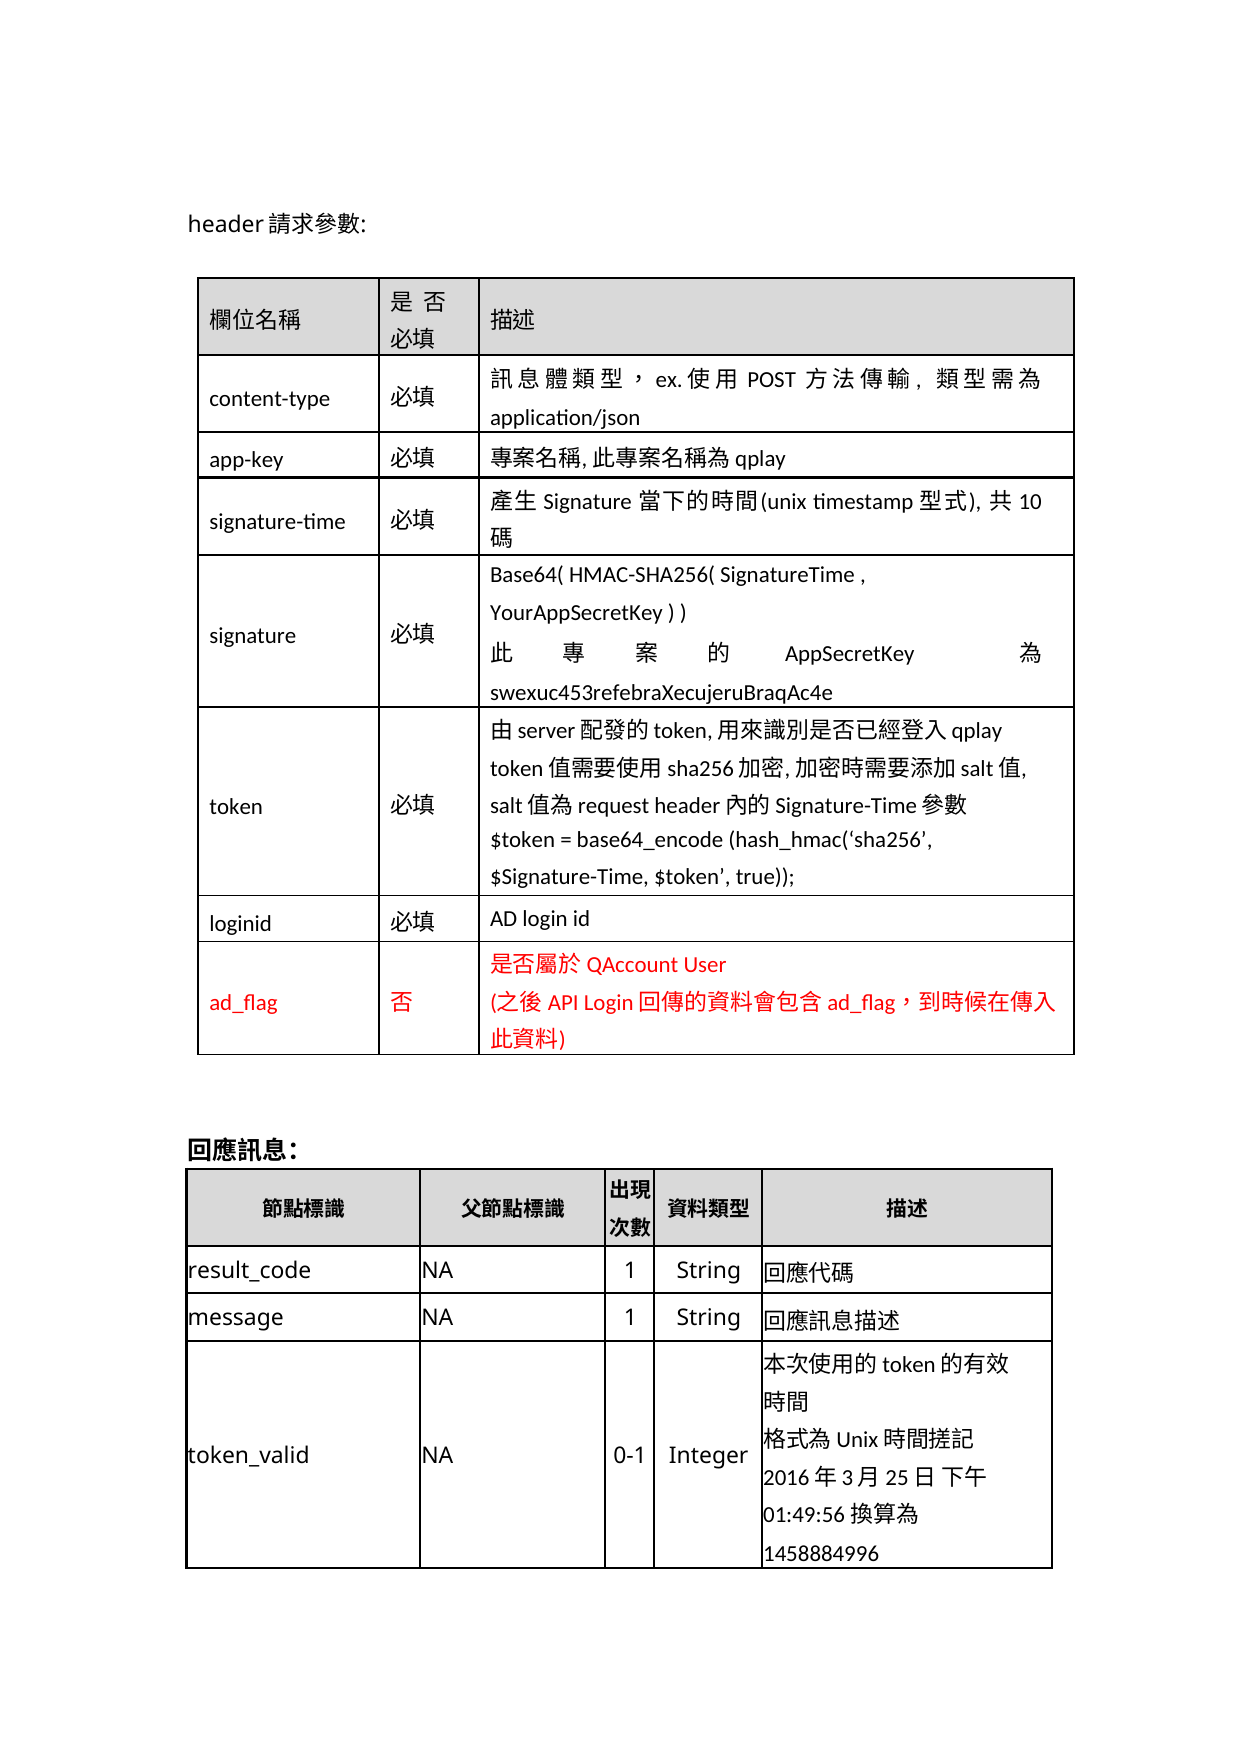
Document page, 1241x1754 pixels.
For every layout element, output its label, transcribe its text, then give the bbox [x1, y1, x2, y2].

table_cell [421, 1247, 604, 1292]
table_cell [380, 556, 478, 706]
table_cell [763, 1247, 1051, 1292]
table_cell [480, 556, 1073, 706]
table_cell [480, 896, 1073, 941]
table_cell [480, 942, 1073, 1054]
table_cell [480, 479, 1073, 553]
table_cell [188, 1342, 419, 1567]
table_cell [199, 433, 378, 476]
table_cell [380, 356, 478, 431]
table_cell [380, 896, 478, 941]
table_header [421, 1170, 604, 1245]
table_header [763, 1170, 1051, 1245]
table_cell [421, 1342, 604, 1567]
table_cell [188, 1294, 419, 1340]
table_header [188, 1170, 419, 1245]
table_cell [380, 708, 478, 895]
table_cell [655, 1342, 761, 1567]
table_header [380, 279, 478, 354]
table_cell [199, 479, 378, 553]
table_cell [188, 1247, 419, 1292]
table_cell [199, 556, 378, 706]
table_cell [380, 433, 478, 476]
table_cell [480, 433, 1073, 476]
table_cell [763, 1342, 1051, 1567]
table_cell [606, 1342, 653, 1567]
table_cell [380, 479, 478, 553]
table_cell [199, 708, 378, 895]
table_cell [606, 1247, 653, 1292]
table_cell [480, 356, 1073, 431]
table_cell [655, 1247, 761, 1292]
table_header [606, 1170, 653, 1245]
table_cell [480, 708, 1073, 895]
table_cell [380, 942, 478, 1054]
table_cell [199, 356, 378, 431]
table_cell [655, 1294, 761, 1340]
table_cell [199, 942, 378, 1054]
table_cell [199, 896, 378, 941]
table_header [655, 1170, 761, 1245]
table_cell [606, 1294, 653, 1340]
text header請求參數: [187, 202, 1053, 239]
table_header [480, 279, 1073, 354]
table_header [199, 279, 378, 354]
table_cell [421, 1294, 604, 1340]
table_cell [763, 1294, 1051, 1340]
list 回應訊息： [187, 1130, 1053, 1168]
